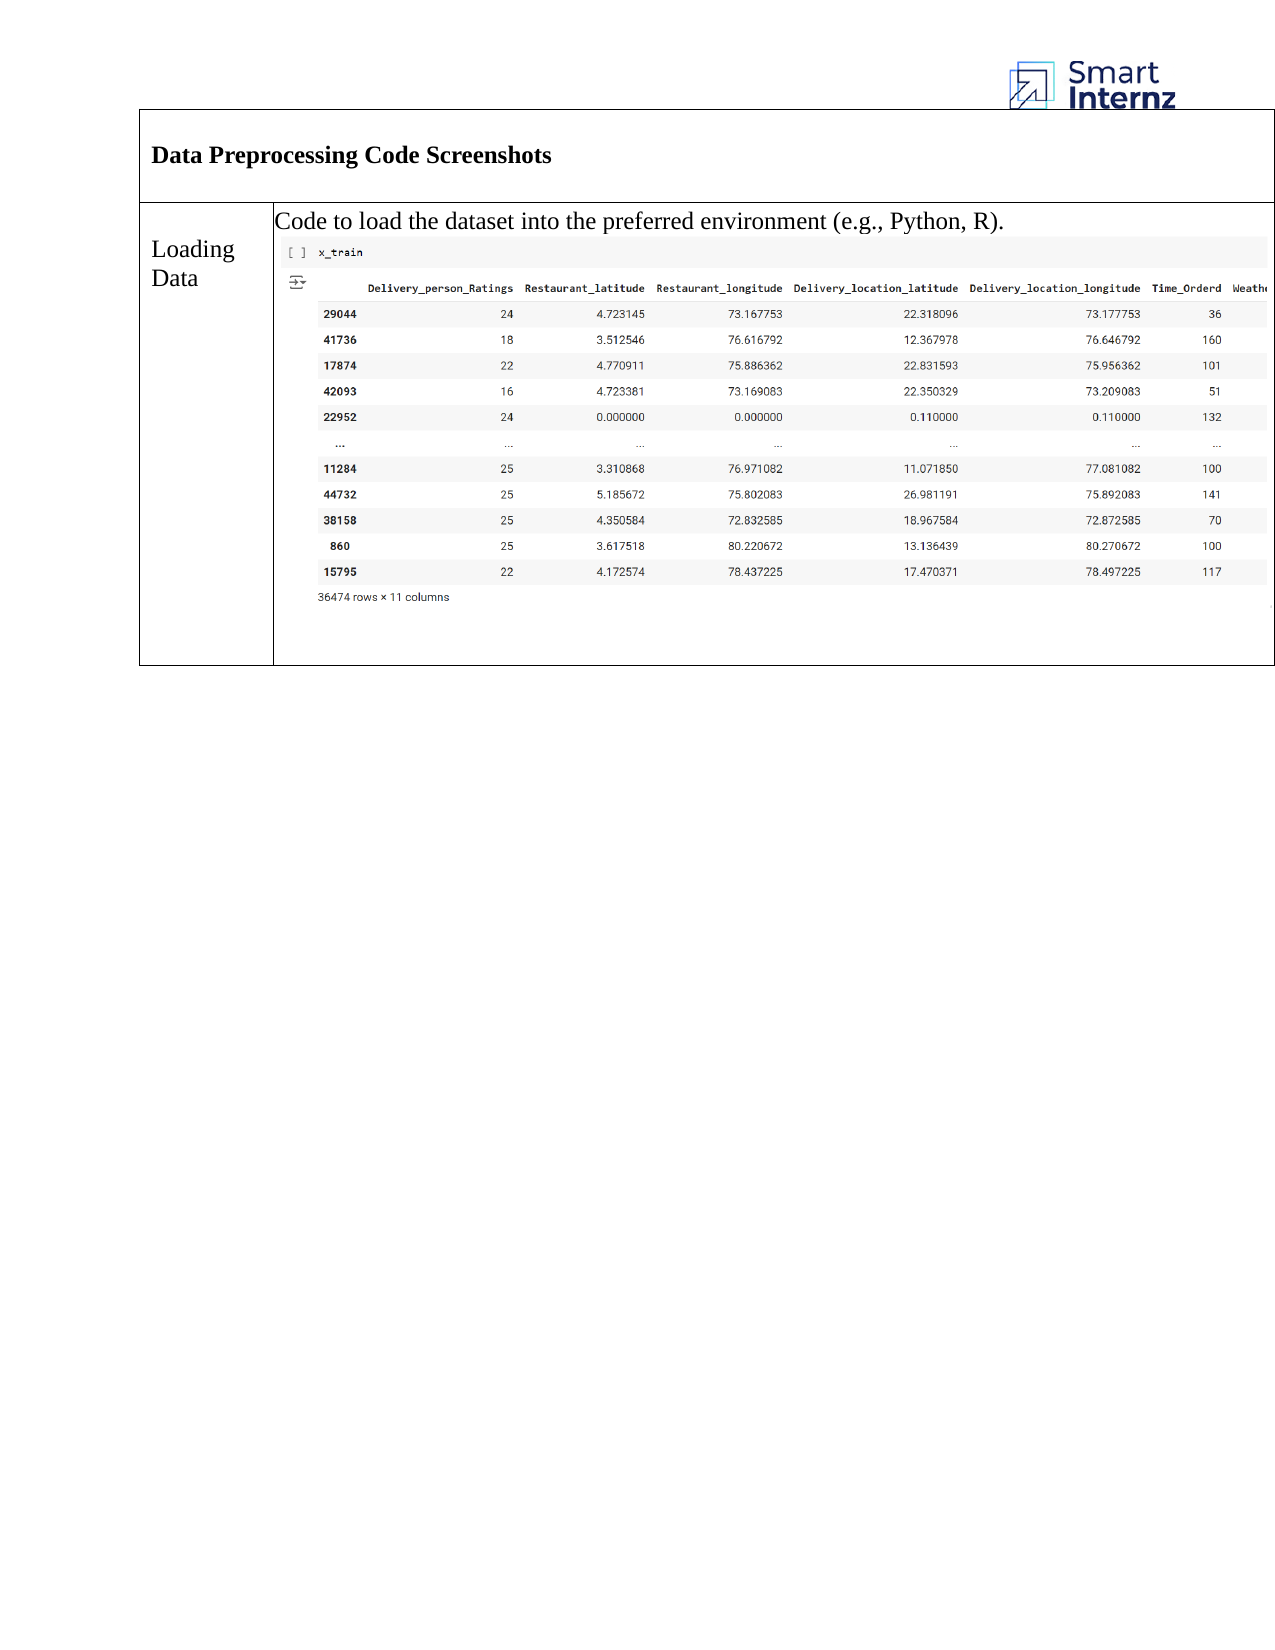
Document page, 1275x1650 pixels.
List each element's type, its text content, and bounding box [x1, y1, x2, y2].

table_cell Loading Data [140, 203, 273, 665]
table_cell Code to load the dataset into the preferred environment (e.g., Python, R). [274, 203, 1274, 665]
table_cell Data Preprocessing Code Screenshots [140, 110, 1274, 202]
picture [1009, 61, 1175, 109]
picture [274, 234, 1272, 608]
